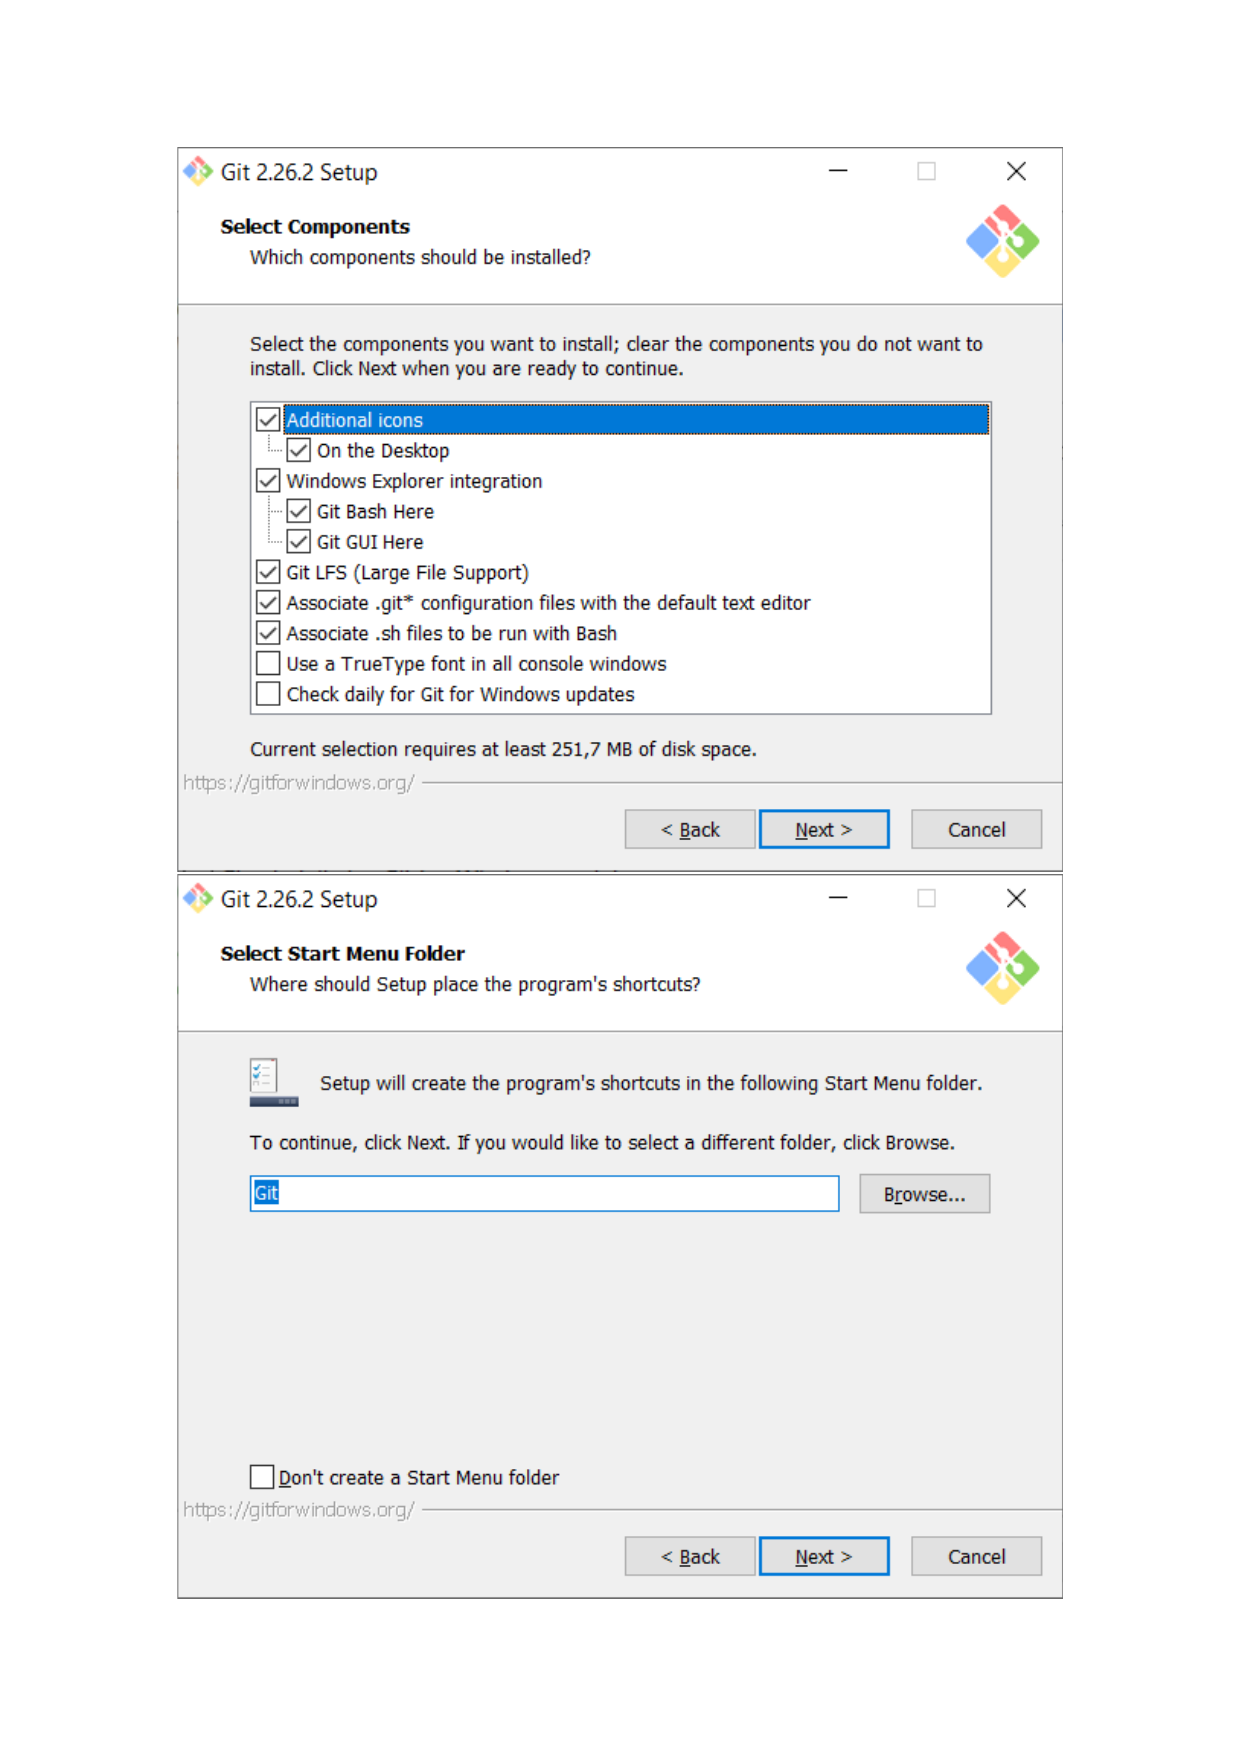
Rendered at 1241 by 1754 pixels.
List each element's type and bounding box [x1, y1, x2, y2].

picture [177, 874, 1063, 1599]
picture [177, 147, 1063, 872]
